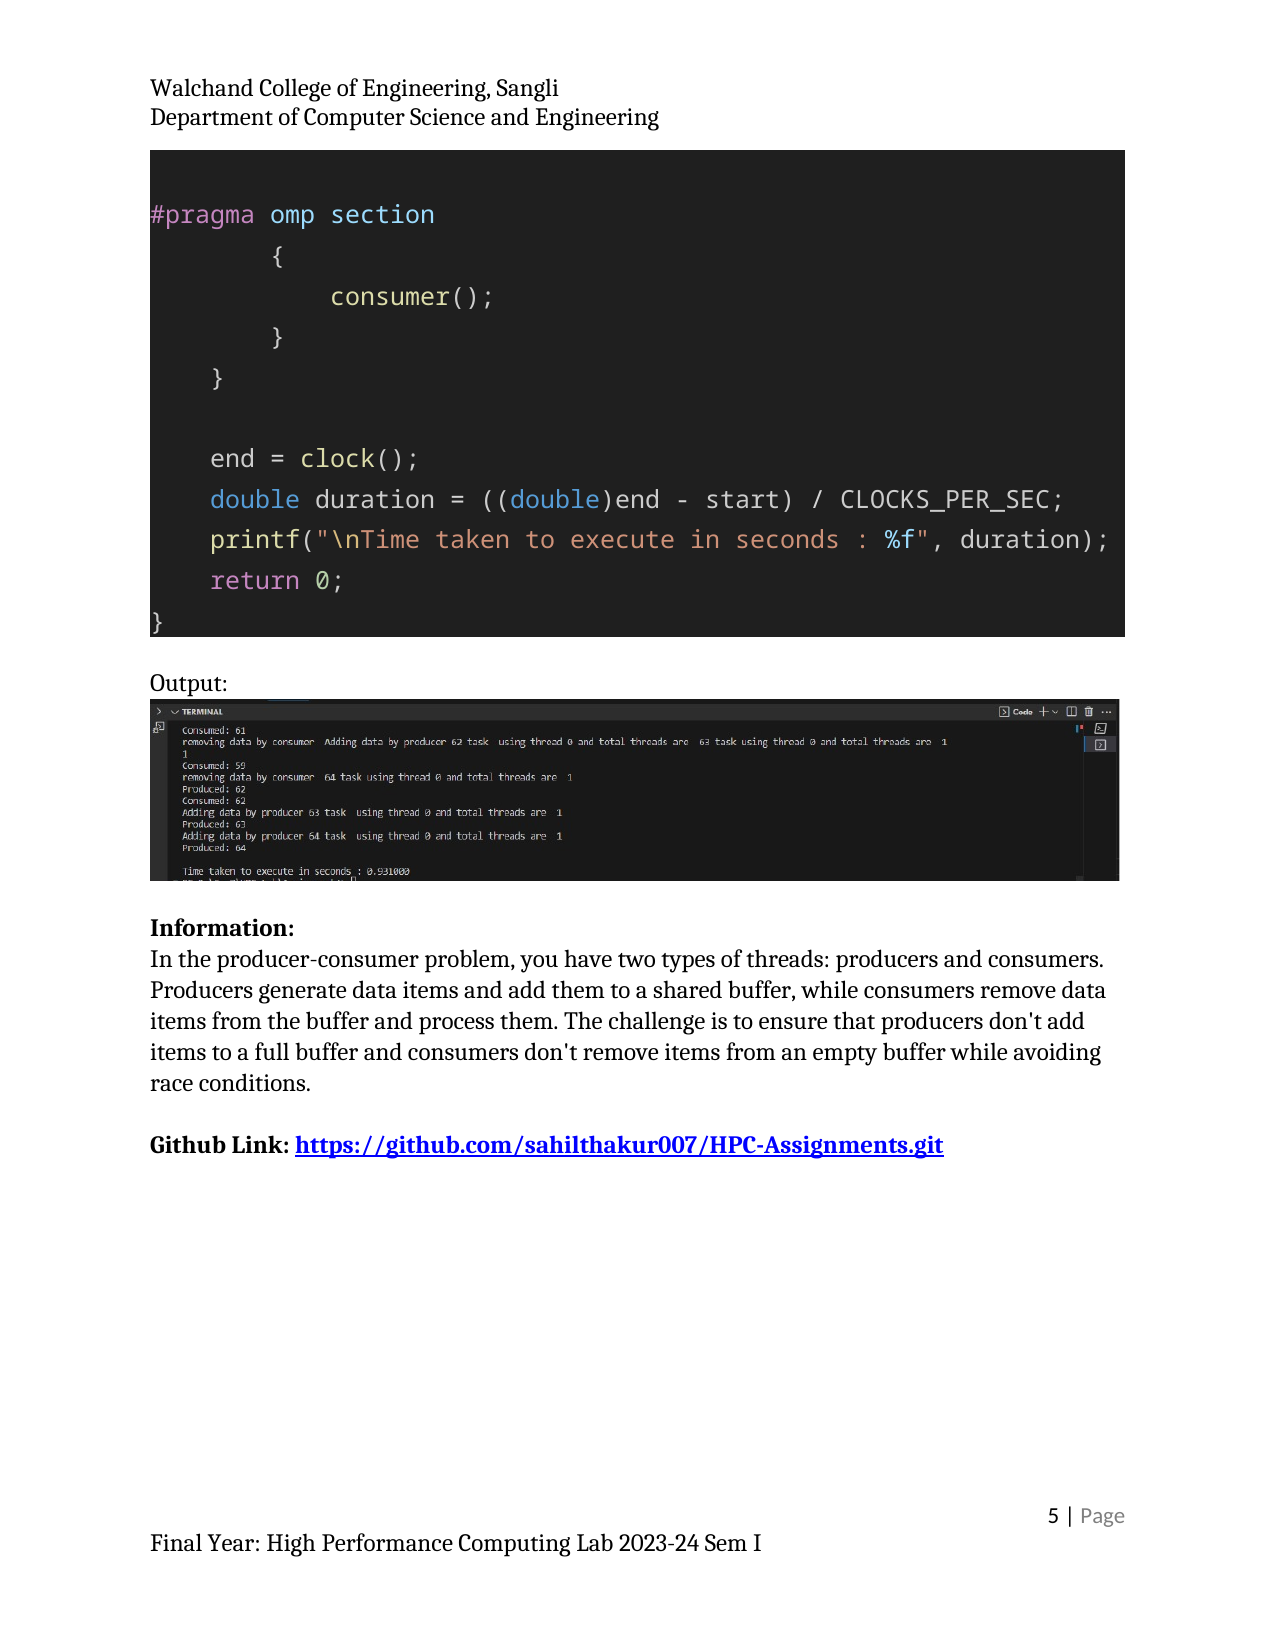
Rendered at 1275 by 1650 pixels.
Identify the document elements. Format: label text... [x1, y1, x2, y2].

text Information: [150, 913, 1125, 942]
text { [150, 231, 1125, 272]
text } [150, 597, 1125, 637]
text Output: [150, 668, 1125, 697]
text double duration = ((double)end - start) / CLOCKS_PER_SEC; [150, 475, 1125, 516]
text return 0; [150, 556, 1125, 597]
text In the producer-consumer problem, you have two types of threads: producers and consumers. Producers generate data items and add them to a shared buffer, while consumers remove data items from the buffer and process them. The challenge is to ensure that producers don't add items to a full buffer and consumers don't remove items from an empty buffer while avoiding race conditions. [150, 944, 1125, 1097]
picture [150, 699, 1120, 881]
text consumer(); [150, 272, 1125, 312]
text end = clock(); [150, 434, 1125, 475]
text } [150, 353, 1125, 394]
text #pragma omp section [150, 191, 1125, 231]
text Github Link: https://github.com/sahilthakur007/HPC-Assignments.git [150, 1131, 1125, 1159]
text } [150, 312, 1125, 353]
text printf("\nTime taken to execute in seconds : %f", duration); [150, 516, 1125, 556]
